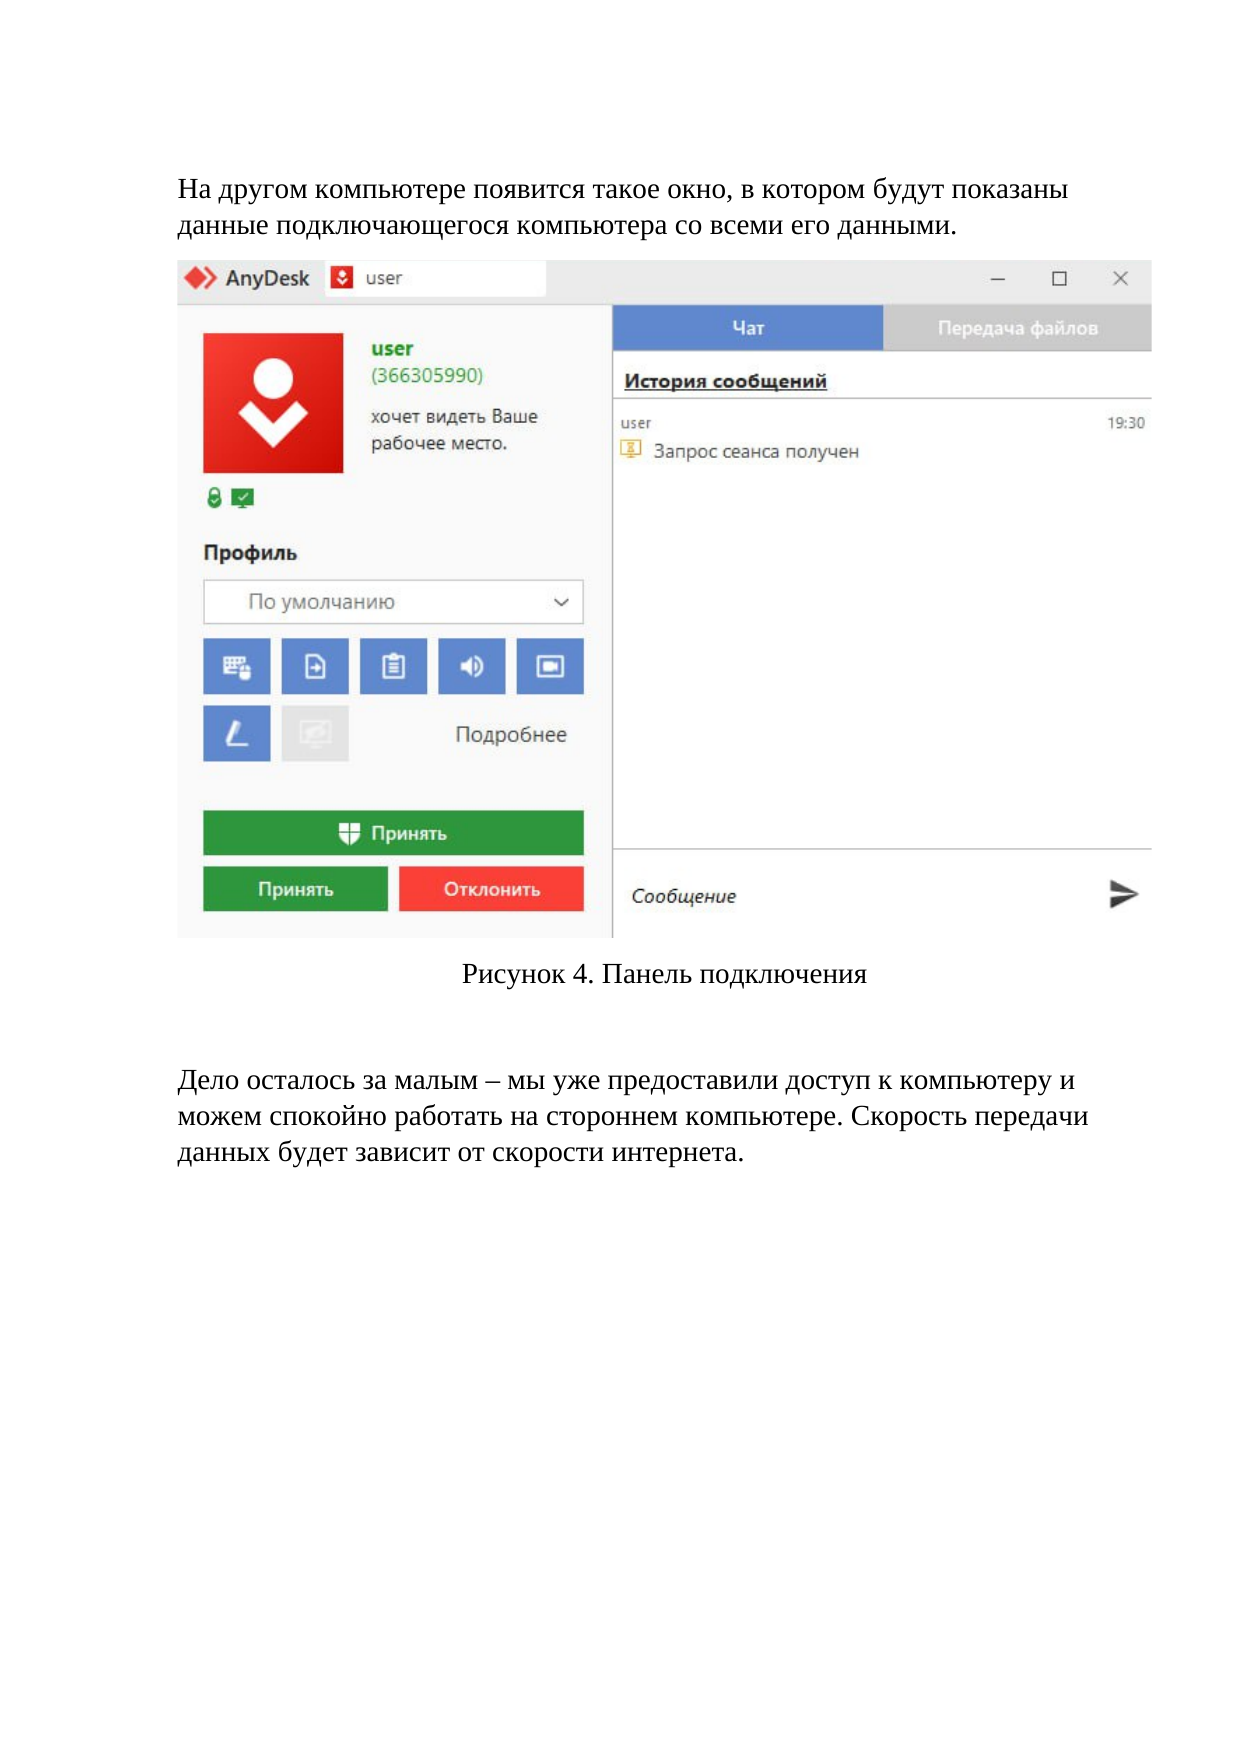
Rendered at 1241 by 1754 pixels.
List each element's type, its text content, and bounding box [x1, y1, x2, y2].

text На другом компьютере появится такое окно, в котором будут показаны данные подключающегося компьютера со всеми его данными. [177, 171, 1152, 241]
picture [177, 260, 1152, 938]
text Рисунок 4. Панель подключения [177, 956, 1152, 990]
text Дело осталось за малым – мы уже предоставили доступ к компьютеру и можем спокойно работать на стороннем компьютере. Скорость передачи данных будет зависит от скорости интернета. [177, 1062, 1152, 1168]
